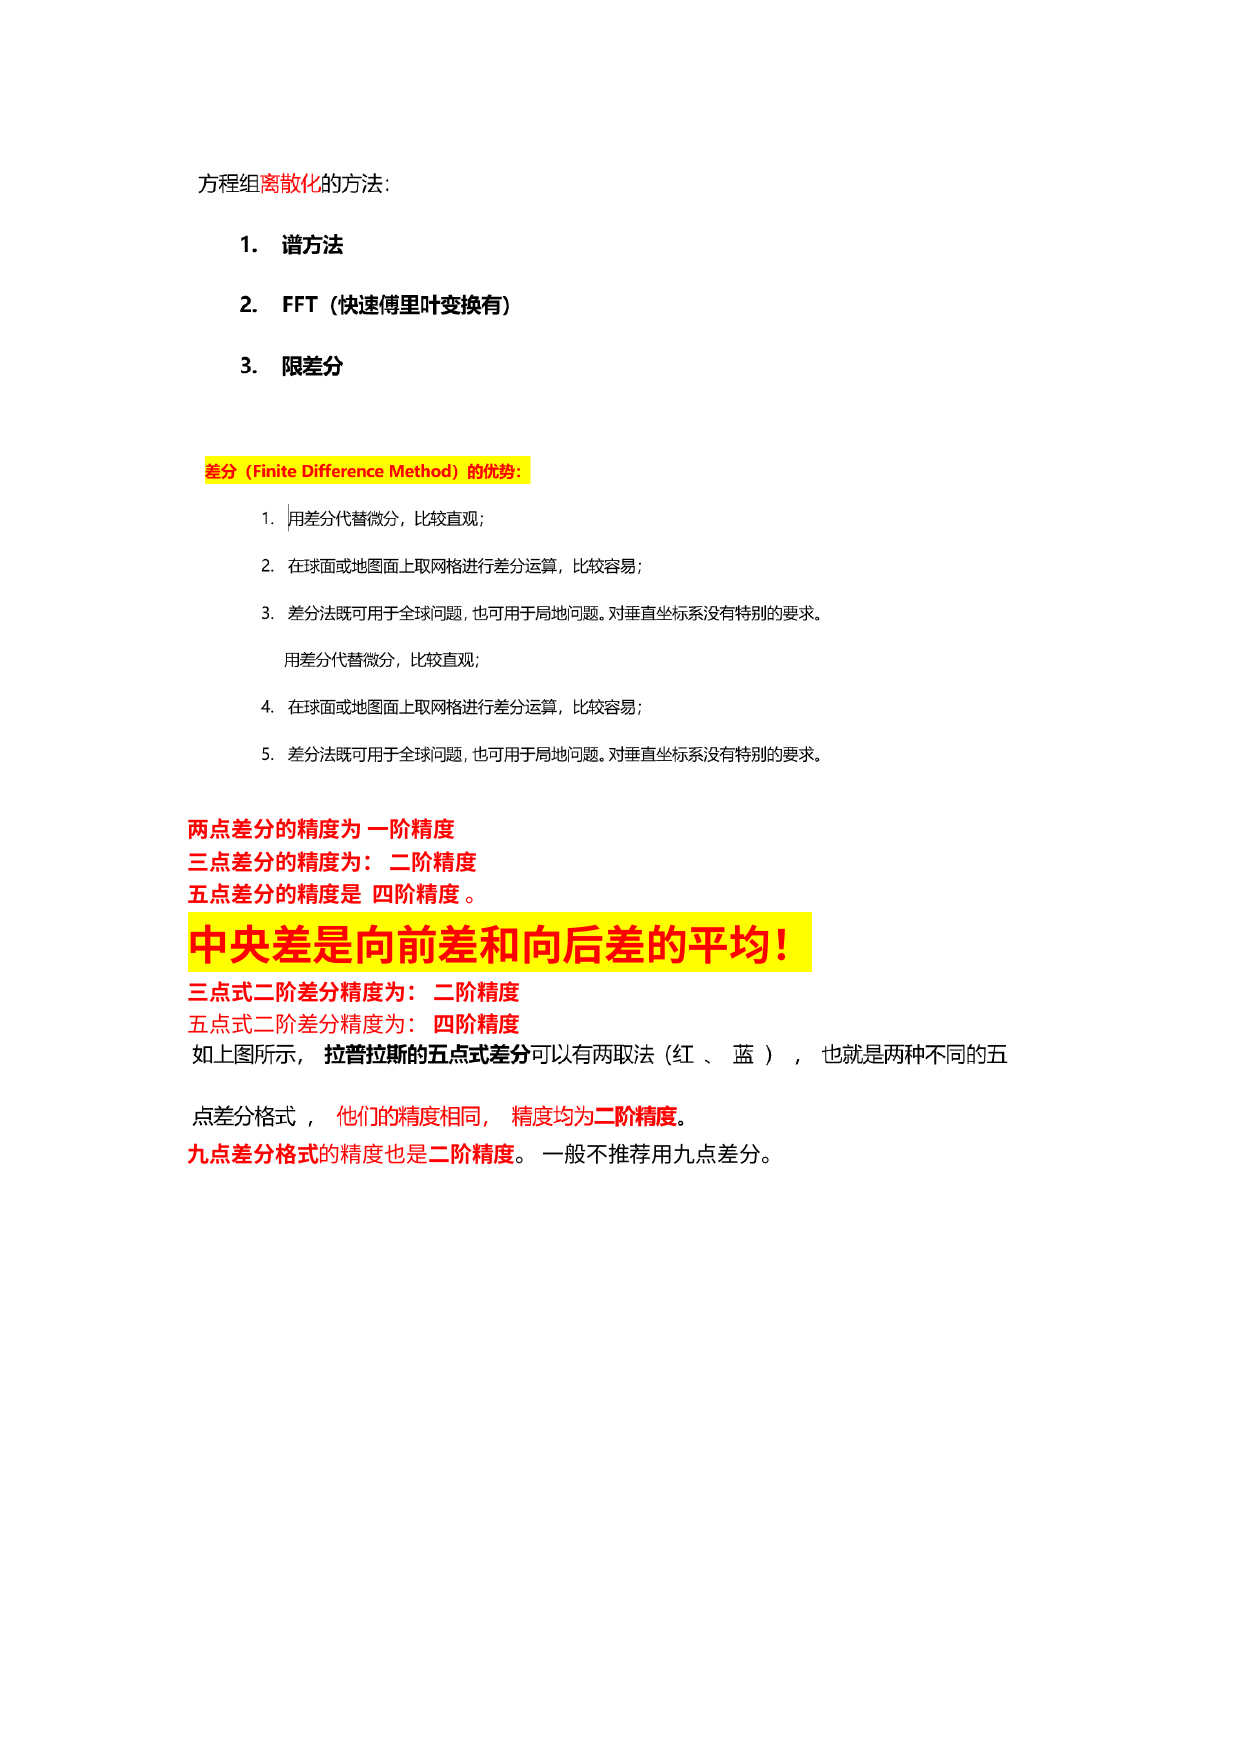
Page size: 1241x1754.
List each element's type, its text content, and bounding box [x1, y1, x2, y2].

text 三点式二阶差分精度为： 二阶精度 [187, 974, 1053, 1007]
text 两点差分的精度为 一阶精度 [187, 812, 1053, 844]
text 五点式二阶差分精度为： 四阶精度 [187, 1007, 1053, 1039]
picture [187, 1039, 1053, 1128]
text 中央差是向前差和向后差的平均！ [187, 909, 1053, 974]
picture [187, 454, 843, 764]
text 五点差分的精度是 四阶精度 。 [187, 877, 1053, 909]
text 九点差分格式的精度也是二阶精度。 一般不推荐用九点差分。 [187, 1137, 1053, 1169]
picture [187, 162, 568, 397]
text 三点差分的精度为： 二阶精度 [187, 844, 1053, 877]
